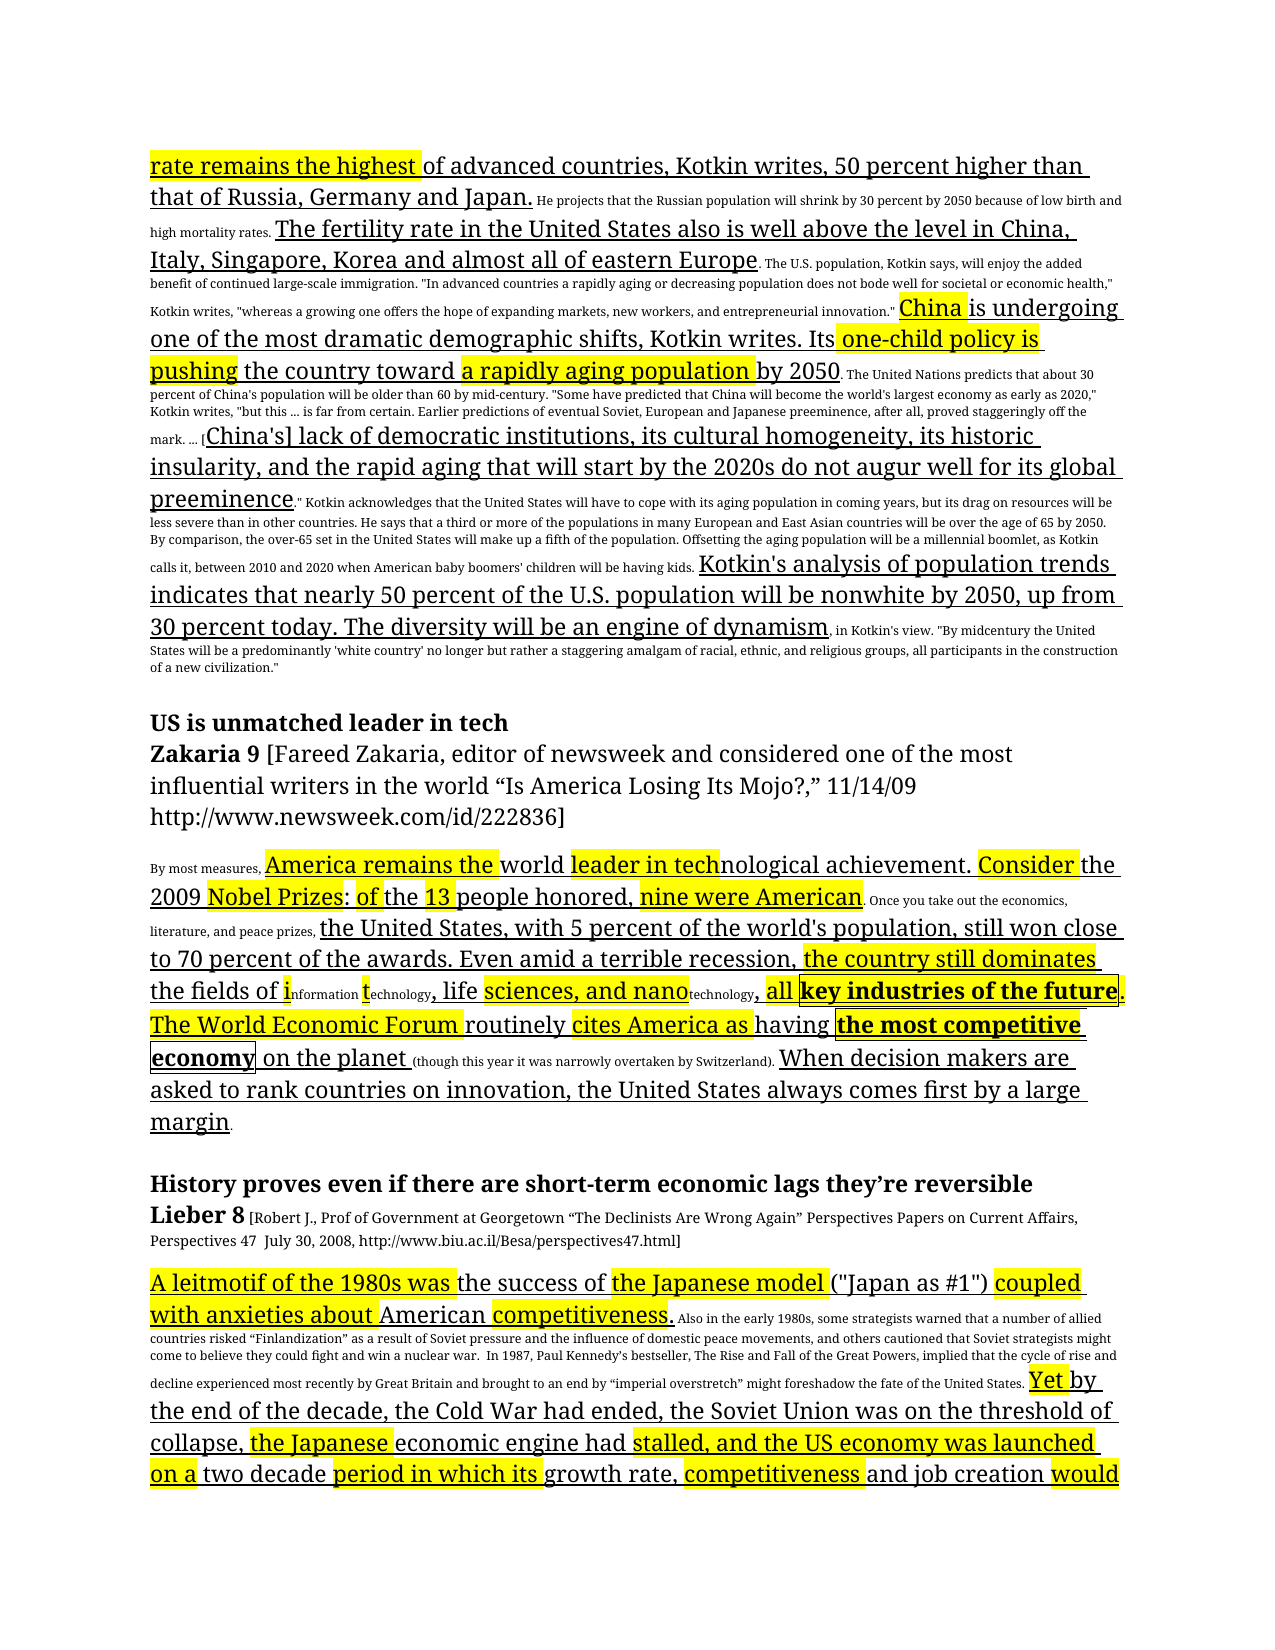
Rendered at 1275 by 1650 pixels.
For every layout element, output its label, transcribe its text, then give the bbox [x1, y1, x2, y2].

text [150, 1267, 1125, 1489]
text By most measures, America remains the world leader in technological achievement. Consider the 2009 Nobel Prizes: of the 13 people honored, nine were American. Once you take out the economics, literature, and peace prizes, the United States, with 5 percent of the world's population, still won close to 70 percent of the awards. Even amid a terrible recession, the country still dominates the fields of information technology, life sciences, and nanotechnology, all key industries of the future. The World Economic Forum routinely cites America as having the most competitive economy on the planet (though this year it was narrowly overtaken by Switzerland). When decision makers are asked to rank countries on innovation, the United States always comes first by a large margin. [150, 971, 1125, 1137]
subtitle US is unmatched leader in tech [150, 707, 1125, 738]
text Lieber 8 [Robert J., Prof of Government at Georgetown “The Declinists Are Wrong Again” Perspectives Papers on Current Affairs, Perspectives 47 July 30, 2008, http://www.biu.ac.il/Besa/perspectives47.html] [150, 1199, 1125, 1250]
text By most measures, America remains the world leader in technological achievement. Consider the 2009 Nobel Prizes: of the 13 people honored, nine were American. Once you take out the economics, literature, and peace prizes, the United States, with 5 percent of the world's population, still won close to 70 percent of the awards. Even amid a terrible recession, the country still dominates the fields of information technology, life sciences, and nanotechnology, all key industries of the future. The World Economic Forum routinely cites America as having the most competitive economy on the planet (though this year it was narrowly overtaken by Switzerland). When decision makers are asked to rank countries on innovation, the United States always comes first by a large margin. [150, 849, 1125, 975]
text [150, 150, 1125, 676]
subtitle History proves even if there are short-term economic lags they’re reversible [150, 1168, 1125, 1199]
text Zakaria 9 [Fareed Zakaria, editor of newsweek and considered one of the most influential writers in the world “Is America Losing Its Mojo?,” 11/14/09 http://www.newsweek.com/id/222836] [150, 738, 1125, 832]
